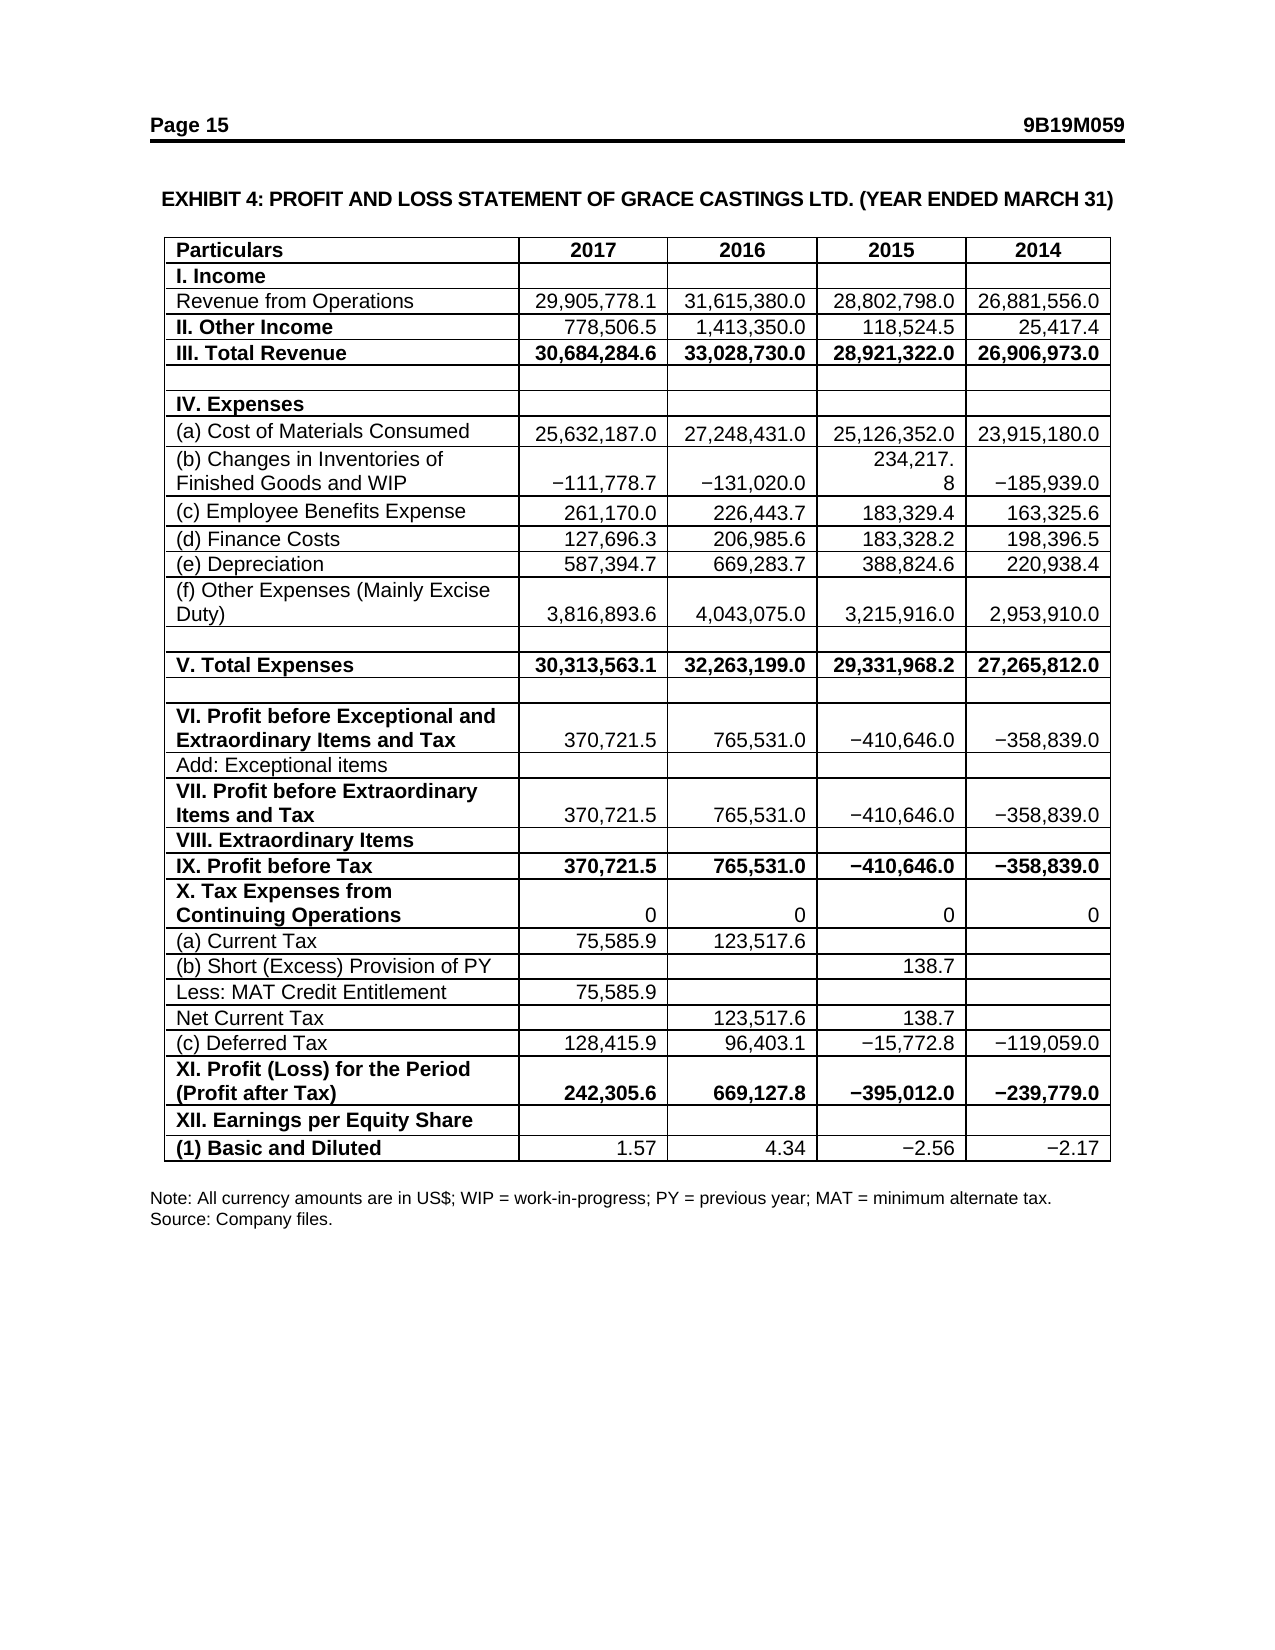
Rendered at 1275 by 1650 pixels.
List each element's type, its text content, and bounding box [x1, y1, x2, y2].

table_cell [165, 627, 518, 651]
table_cell −410,646.0 [818, 704, 965, 752]
table_cell (e) Depreciation [165, 552, 518, 576]
table_cell (c) Deferred Tax [165, 1030, 518, 1055]
table_cell [520, 627, 667, 651]
table_cell [967, 929, 1110, 953]
table_cell [818, 264, 965, 288]
table_cell 198,396.5 [967, 527, 1110, 551]
table_cell −15,772.8 [818, 1031, 965, 1055]
table_cell [967, 627, 1110, 651]
table_cell [668, 980, 816, 1004]
table_cell [967, 955, 1110, 978]
table_cell 30,684,284.6 [520, 340, 667, 364]
table_cell 27,265,812.0 [967, 653, 1110, 677]
table_cell 32,263,199.0 [668, 653, 816, 677]
table_cell 138.7 [818, 1006, 965, 1029]
table_cell 4,043,075.0 [668, 578, 816, 626]
table_cell [165, 678, 518, 702]
table_header 2017 [520, 238, 667, 262]
table_cell 23,915,180.0 [967, 417, 1110, 446]
table_cell −185,939.0 [967, 447, 1110, 495]
table_cell 28,921,322.0 [818, 340, 965, 364]
table_cell (1) Basic and Diluted [165, 1136, 518, 1160]
table_cell −358,839.0 [967, 779, 1110, 827]
table_cell 127,696.3 [520, 527, 667, 551]
table_cell −131,020.0 [668, 447, 816, 495]
table_cell 765,531.0 [668, 854, 816, 878]
table_cell 30,313,563.1 [520, 653, 667, 677]
table_cell [668, 753, 816, 777]
table_cell [520, 753, 667, 777]
table_cell 26,881,556.0 [967, 289, 1110, 313]
table_cell [520, 264, 667, 288]
table_cell (d) Finance Costs [165, 526, 518, 551]
text Source: Company files. [150, 1208, 1125, 1229]
table_cell 29,331,968.2 [818, 653, 965, 677]
table_header 2016 [668, 238, 816, 262]
table_cell 183,328.2 [818, 527, 965, 551]
table_cell Revenue from Operations [165, 289, 518, 313]
table_cell [668, 1106, 816, 1134]
table_cell −2.17 [967, 1136, 1110, 1160]
table_cell 25,417.4 [967, 315, 1110, 339]
table_cell XI. Profit (Loss) for the Period (Profit after Tax) [165, 1056, 518, 1104]
table_cell [165, 365, 518, 390]
table_cell XII. Earnings per Equity Share [165, 1105, 518, 1134]
table_cell 2,953,910.0 [967, 578, 1110, 626]
table_cell 778,506.5 [520, 315, 667, 339]
table_cell 163,325.6 [967, 497, 1110, 525]
table_cell [668, 627, 816, 651]
table_cell 226,443.7 [668, 497, 816, 525]
table_cell [818, 366, 965, 390]
table_header 2014 [967, 238, 1110, 262]
table_cell I. Income [165, 263, 518, 288]
table_cell 370,721.5 [520, 704, 667, 752]
table_cell IV. Expenses [165, 391, 518, 415]
table_cell [967, 678, 1110, 702]
table_cell 0 [520, 880, 667, 927]
table_cell III. Total Revenue [165, 340, 518, 364]
subtitle Exhibit 4: Profit and Loss Statement of Grace Castings Ltd. (year ended March 31) [150, 186, 1125, 210]
table_cell 669,127.8 [668, 1057, 816, 1104]
table_cell 31,615,380.0 [668, 289, 816, 313]
table_cell 261,170.0 [520, 497, 667, 525]
table_cell [520, 1106, 667, 1134]
table_cell [818, 1106, 965, 1134]
table_cell Net Current Tax [165, 1005, 518, 1029]
table_cell [818, 980, 965, 1004]
table_cell 3,816,893.6 [520, 578, 667, 626]
table_cell [668, 366, 816, 390]
table_cell [818, 753, 965, 777]
table_cell [520, 391, 667, 415]
table_cell −119,059.0 [967, 1031, 1110, 1055]
table_cell 123,517.6 [668, 1006, 816, 1029]
table_cell 234,217.8 [818, 447, 965, 495]
table_cell 388,824.6 [818, 552, 965, 576]
table_cell V. Total Expenses [165, 652, 518, 677]
table_cell [967, 391, 1110, 415]
table_cell (a) Current Tax [165, 928, 518, 953]
table_cell 0 [668, 880, 816, 927]
table_cell −111,778.7 [520, 447, 667, 495]
table_cell 29,905,778.1 [520, 289, 667, 313]
table_cell 25,632,187.0 [520, 417, 667, 446]
table_cell 75,585.9 [520, 929, 667, 953]
table_cell [818, 391, 965, 415]
table_cell −410,646.0 [818, 854, 965, 878]
table_cell 96,403.1 [668, 1031, 816, 1055]
table_cell (a) Cost of Materials Consumed [165, 416, 518, 446]
table_cell 765,531.0 [668, 704, 816, 752]
table_cell [967, 1006, 1110, 1029]
table_cell 220,938.4 [967, 552, 1110, 576]
table_cell (b) Short (Excess) Provision of PY [165, 954, 518, 978]
table_cell Add: Exceptional items [165, 753, 518, 777]
table_cell [668, 828, 816, 852]
table_cell 669,283.7 [668, 552, 816, 576]
table_cell II. Other Income [165, 314, 518, 339]
table_header Particulars [165, 238, 518, 262]
table_cell [668, 678, 816, 702]
table_cell [967, 980, 1110, 1004]
table_cell 33,028,730.0 [668, 340, 816, 364]
table_cell [967, 1106, 1110, 1134]
table_cell −358,839.0 [967, 704, 1110, 752]
table_cell 4.34 [668, 1136, 816, 1160]
table_cell [668, 264, 816, 288]
table_cell −358,839.0 [967, 854, 1110, 878]
table_cell VII. Profit before Extraordinary Items and Tax [165, 778, 518, 827]
table_cell [520, 678, 667, 702]
table_cell 1.57 [520, 1136, 667, 1160]
table_cell 27,248,431.0 [668, 417, 816, 446]
table_cell (f) Other Expenses (Mainly Excise Duty) [165, 577, 518, 626]
table_cell 370,721.5 [520, 854, 667, 878]
table_cell 75,585.9 [520, 980, 667, 1004]
table_cell −395,012.0 [818, 1057, 965, 1104]
table_cell 3,215,916.0 [818, 578, 965, 626]
table_cell [818, 929, 965, 953]
table_cell 118,524.5 [818, 315, 965, 339]
table_cell [520, 366, 667, 390]
table_cell 587,394.7 [520, 552, 667, 576]
table_cell 26,906,973.0 [967, 340, 1110, 364]
table_cell (b) Changes in Inventories of Finished Goods and WIP [165, 447, 518, 495]
table_cell 242,305.6 [520, 1057, 667, 1104]
table_cell 25,126,352.0 [818, 417, 965, 446]
table_cell [668, 391, 816, 415]
table_cell [818, 678, 965, 702]
table_cell [818, 627, 965, 651]
table_cell [967, 753, 1110, 777]
table_cell [818, 828, 965, 852]
table_cell [967, 828, 1110, 852]
table_cell (c) Employee Benefits Expense [165, 496, 518, 525]
table_cell [520, 1006, 667, 1029]
table_cell [520, 828, 667, 852]
table_cell VI. Profit before Exceptional and Extraordinary Items and Tax [165, 703, 518, 752]
table_cell −410,646.0 [818, 779, 965, 827]
text Note: All currency amounts are in US$; WIP = work-in-progress; PY = previous year; MAT = minimum alternate tax. [150, 1188, 1125, 1208]
table_cell Less: MAT Credit Entitlement [165, 979, 518, 1004]
table_cell 128,415.9 [520, 1031, 667, 1055]
table_cell −239,779.0 [967, 1057, 1110, 1104]
table_cell 28,802,798.0 [818, 289, 965, 313]
table_cell 1,413,350.0 [668, 315, 816, 339]
table_cell 206,985.6 [668, 527, 816, 551]
table_cell [668, 955, 816, 978]
table_cell 765,531.0 [668, 779, 816, 827]
table_cell 123,517.6 [668, 929, 816, 953]
table_cell [967, 264, 1110, 288]
table_cell 138.7 [818, 955, 965, 978]
table_cell [520, 955, 667, 978]
table_cell −2.56 [818, 1136, 965, 1160]
table_cell 183,329.4 [818, 497, 965, 525]
table_cell [967, 366, 1110, 390]
table_cell 0 [967, 880, 1110, 927]
table_cell 0 [818, 880, 965, 927]
table_cell X. Tax Expenses from Continuing Operations [165, 879, 518, 927]
table_header 2015 [818, 238, 965, 262]
table_cell 370,721.5 [520, 779, 667, 827]
table_cell VIII. Extraordinary Items [165, 828, 518, 852]
table_cell IX. Profit before Tax [165, 853, 518, 878]
